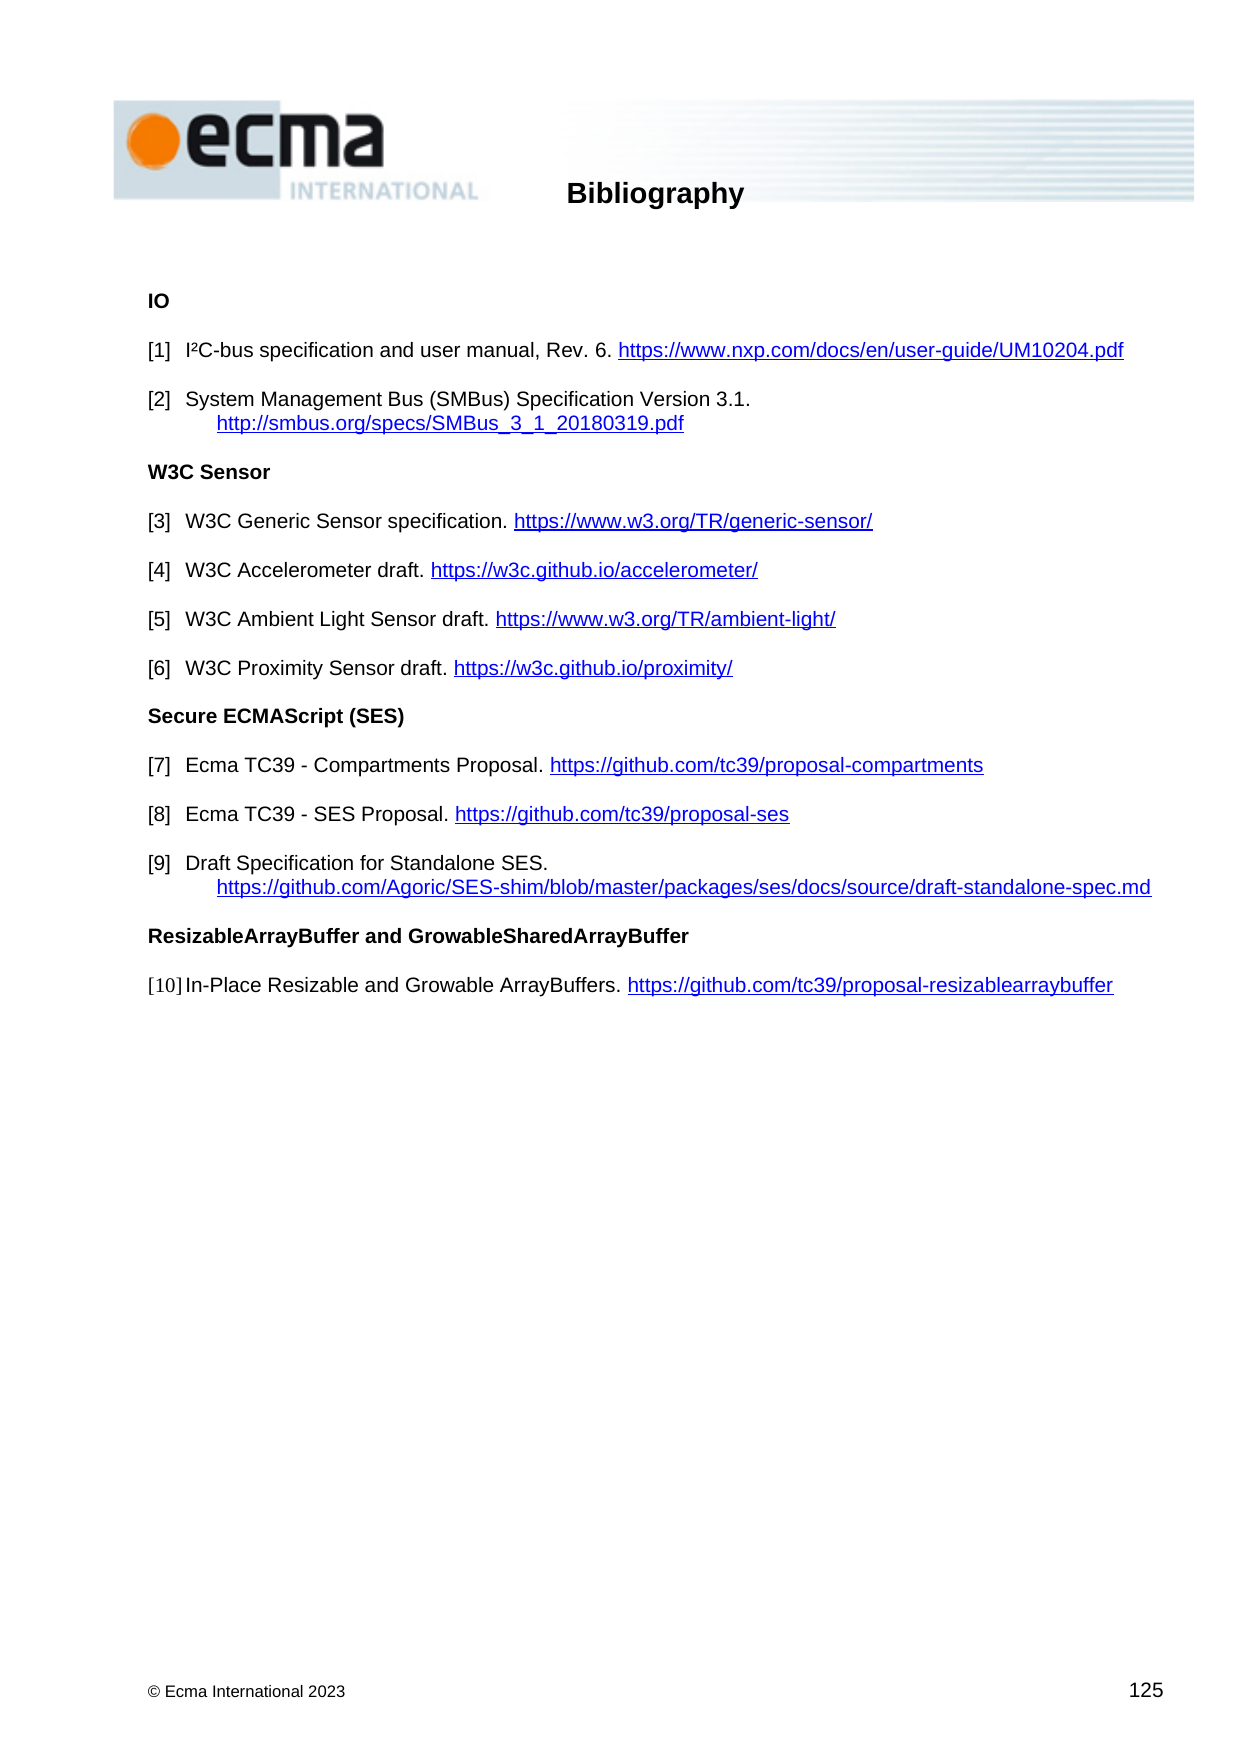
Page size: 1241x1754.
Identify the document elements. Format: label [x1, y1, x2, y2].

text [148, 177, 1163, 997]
picture [113, 99, 1195, 202]
